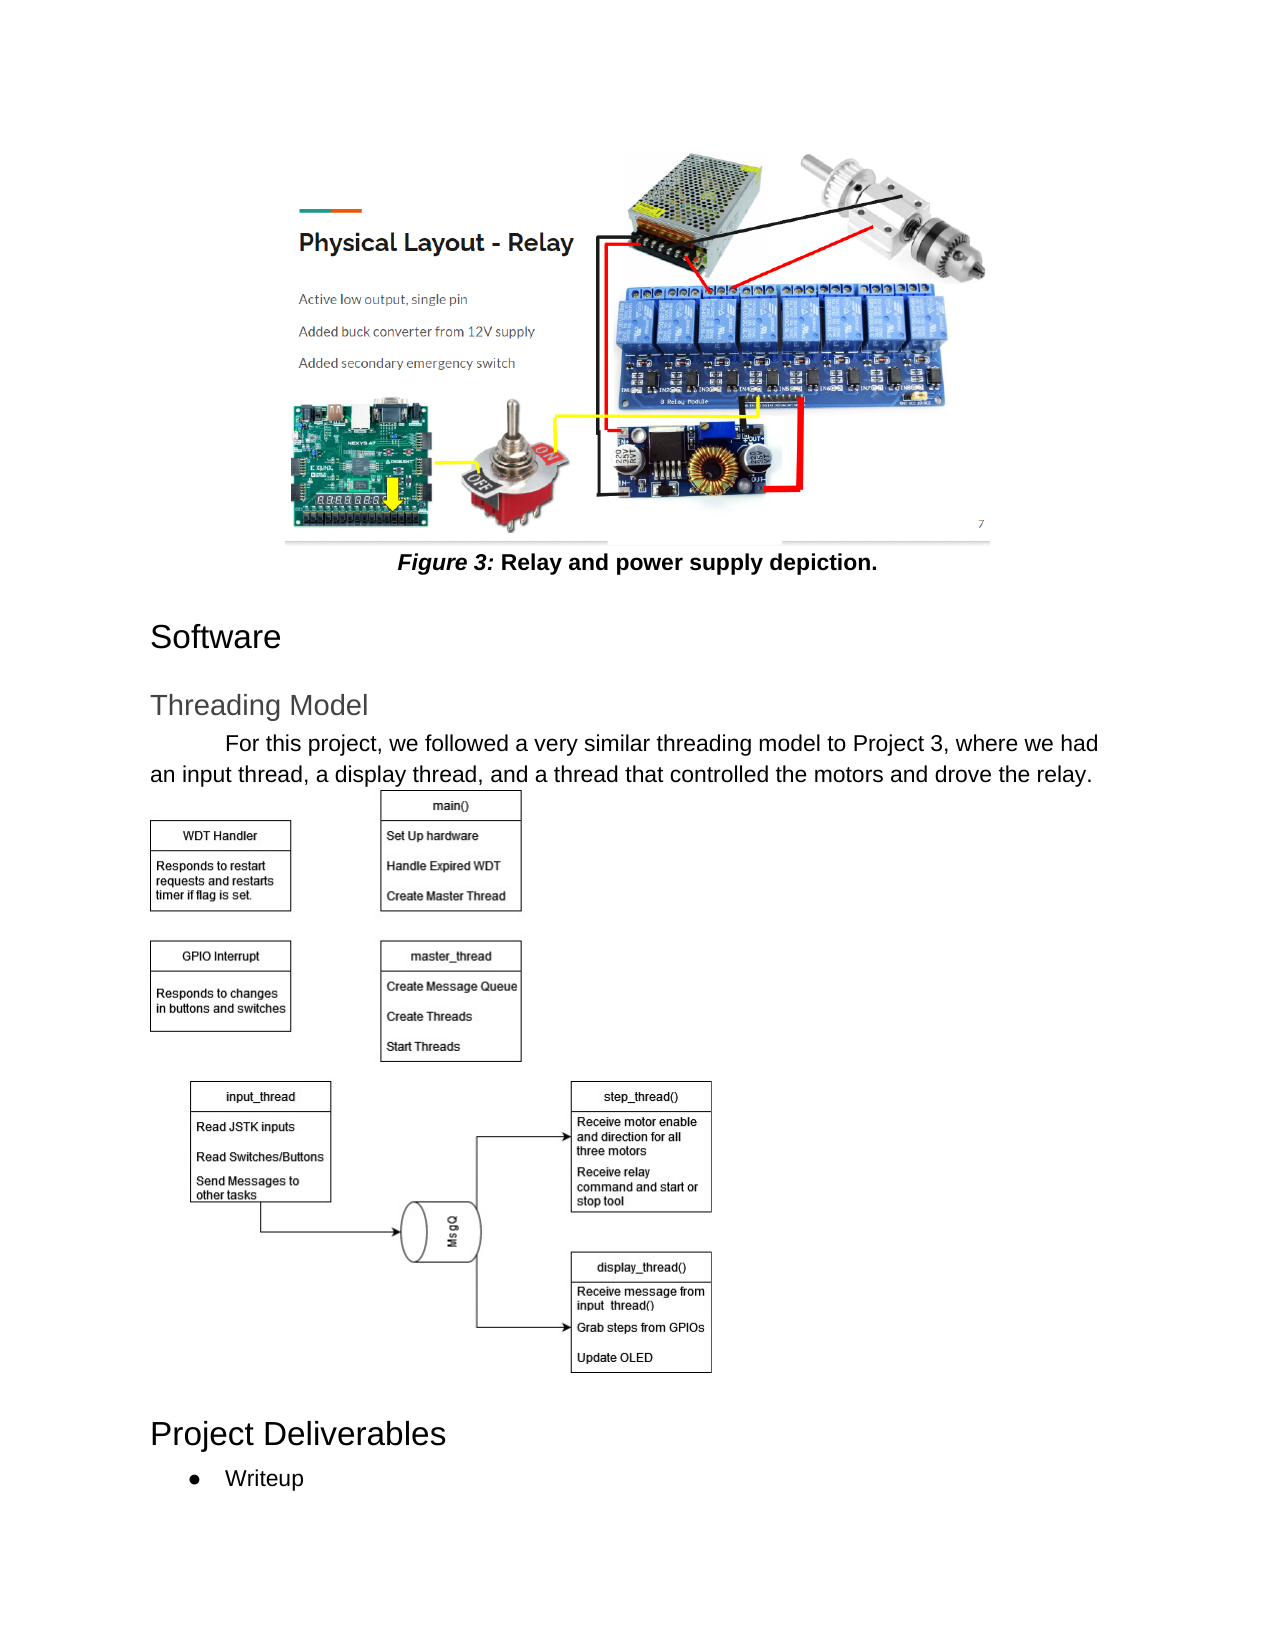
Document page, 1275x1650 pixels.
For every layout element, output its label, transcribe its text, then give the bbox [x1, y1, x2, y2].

subtitle Project Deliverables [150, 1414, 1125, 1452]
subtitle Threading Model [150, 688, 1125, 722]
picture [285, 150, 990, 546]
text Figure 3: Relay and power supply depiction. [150, 549, 1125, 575]
text For this project, we followed a very similar threading model to Project 3, where we had an input thread, a display thread, and a thread that controlled the motors and drove the relay. [150, 730, 1125, 787]
picture [150, 790, 712, 1373]
list Writeup [187, 1465, 1125, 1491]
subtitle Software [150, 617, 1125, 655]
